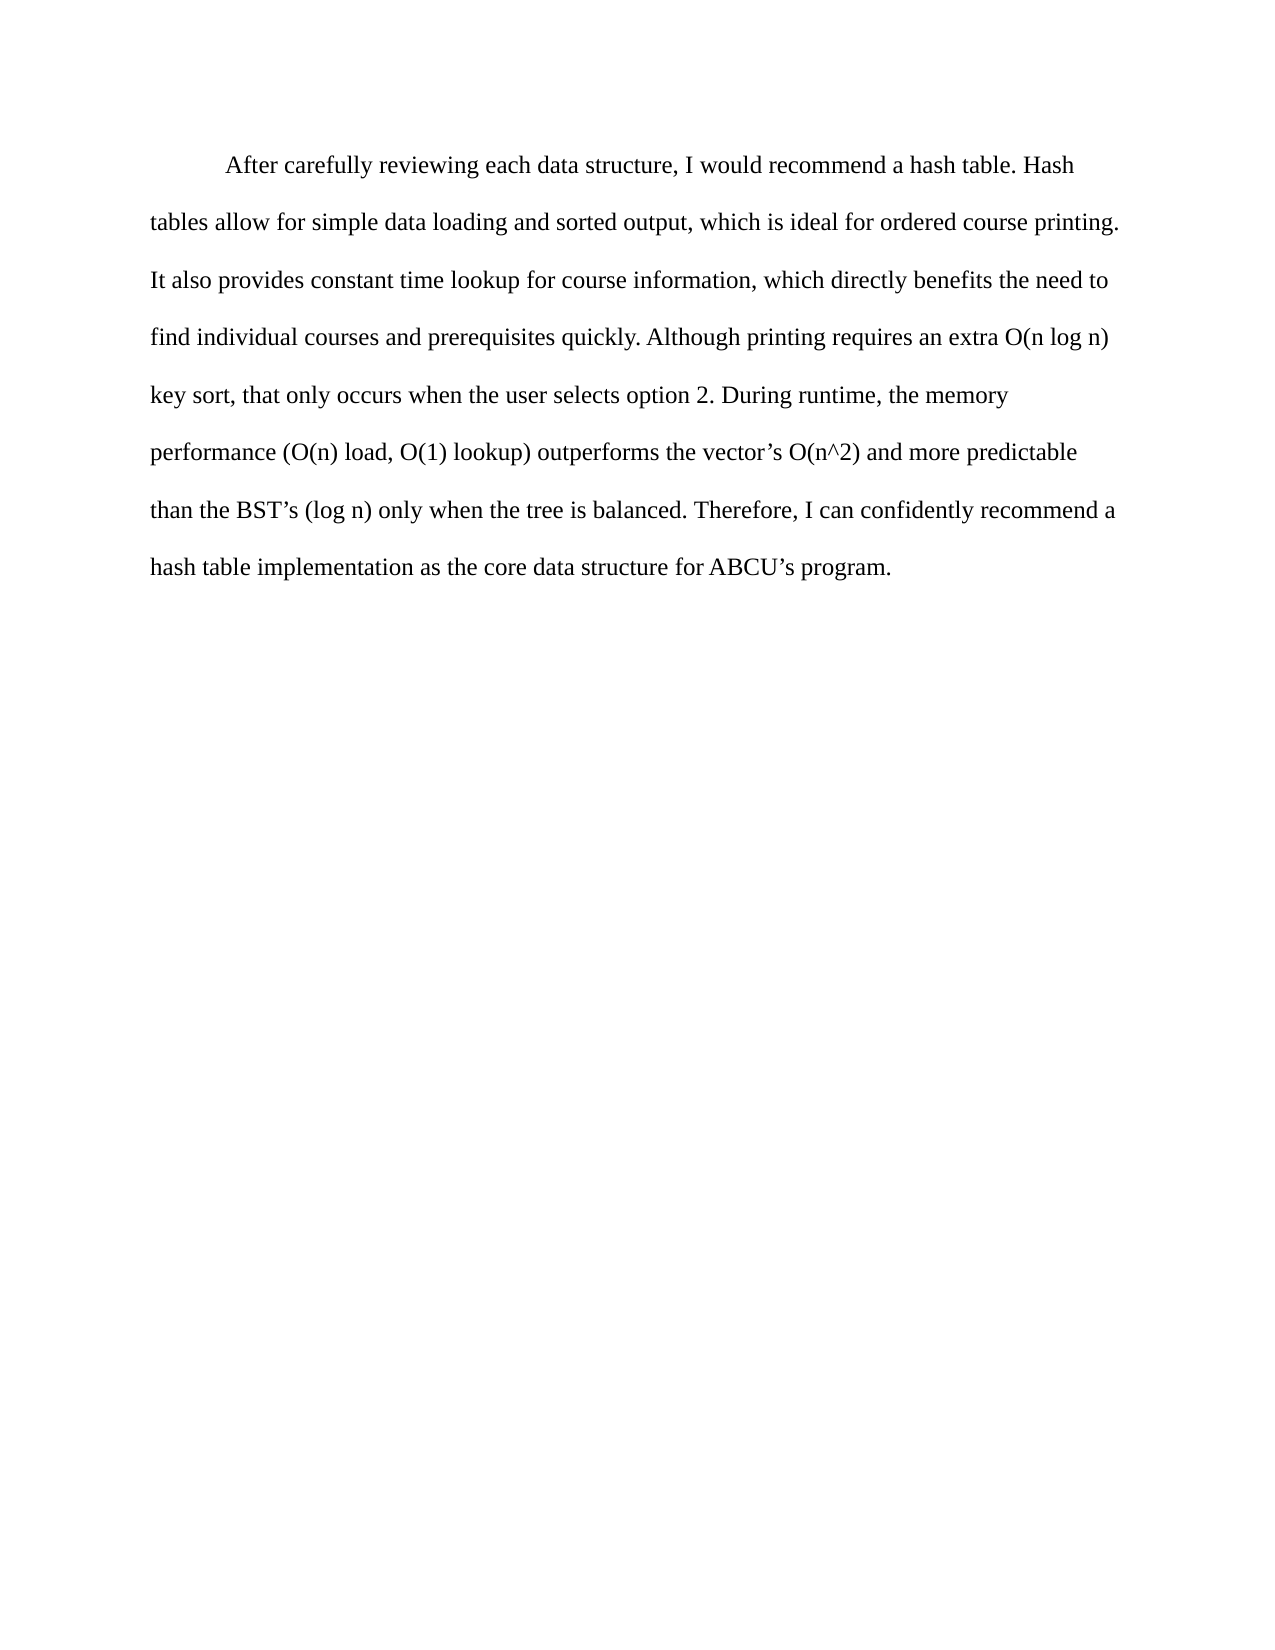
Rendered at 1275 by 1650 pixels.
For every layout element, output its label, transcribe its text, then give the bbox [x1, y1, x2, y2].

text After carefully reviewing each data structure, I would recommend a hash table. Hash tables allow for simple data loading and sorted output, which is ideal for ordered course printing. It also provides constant time lookup for course information, which directly benefits the need to find individual courses and prerequisites quickly. Although printing requires an extra O(n log n) key sort, that only occurs when the user selects option 2. During runtime, the memory performance (O(n) load, O(1) lookup) outperforms the vector’s O(n^2) and more predictable than the BST’s (log n) only when the tree is balanced. Therefore, I can confidently recommend a hash table implementation as the core data structure for ABCU’s program. [150, 150, 1125, 581]
